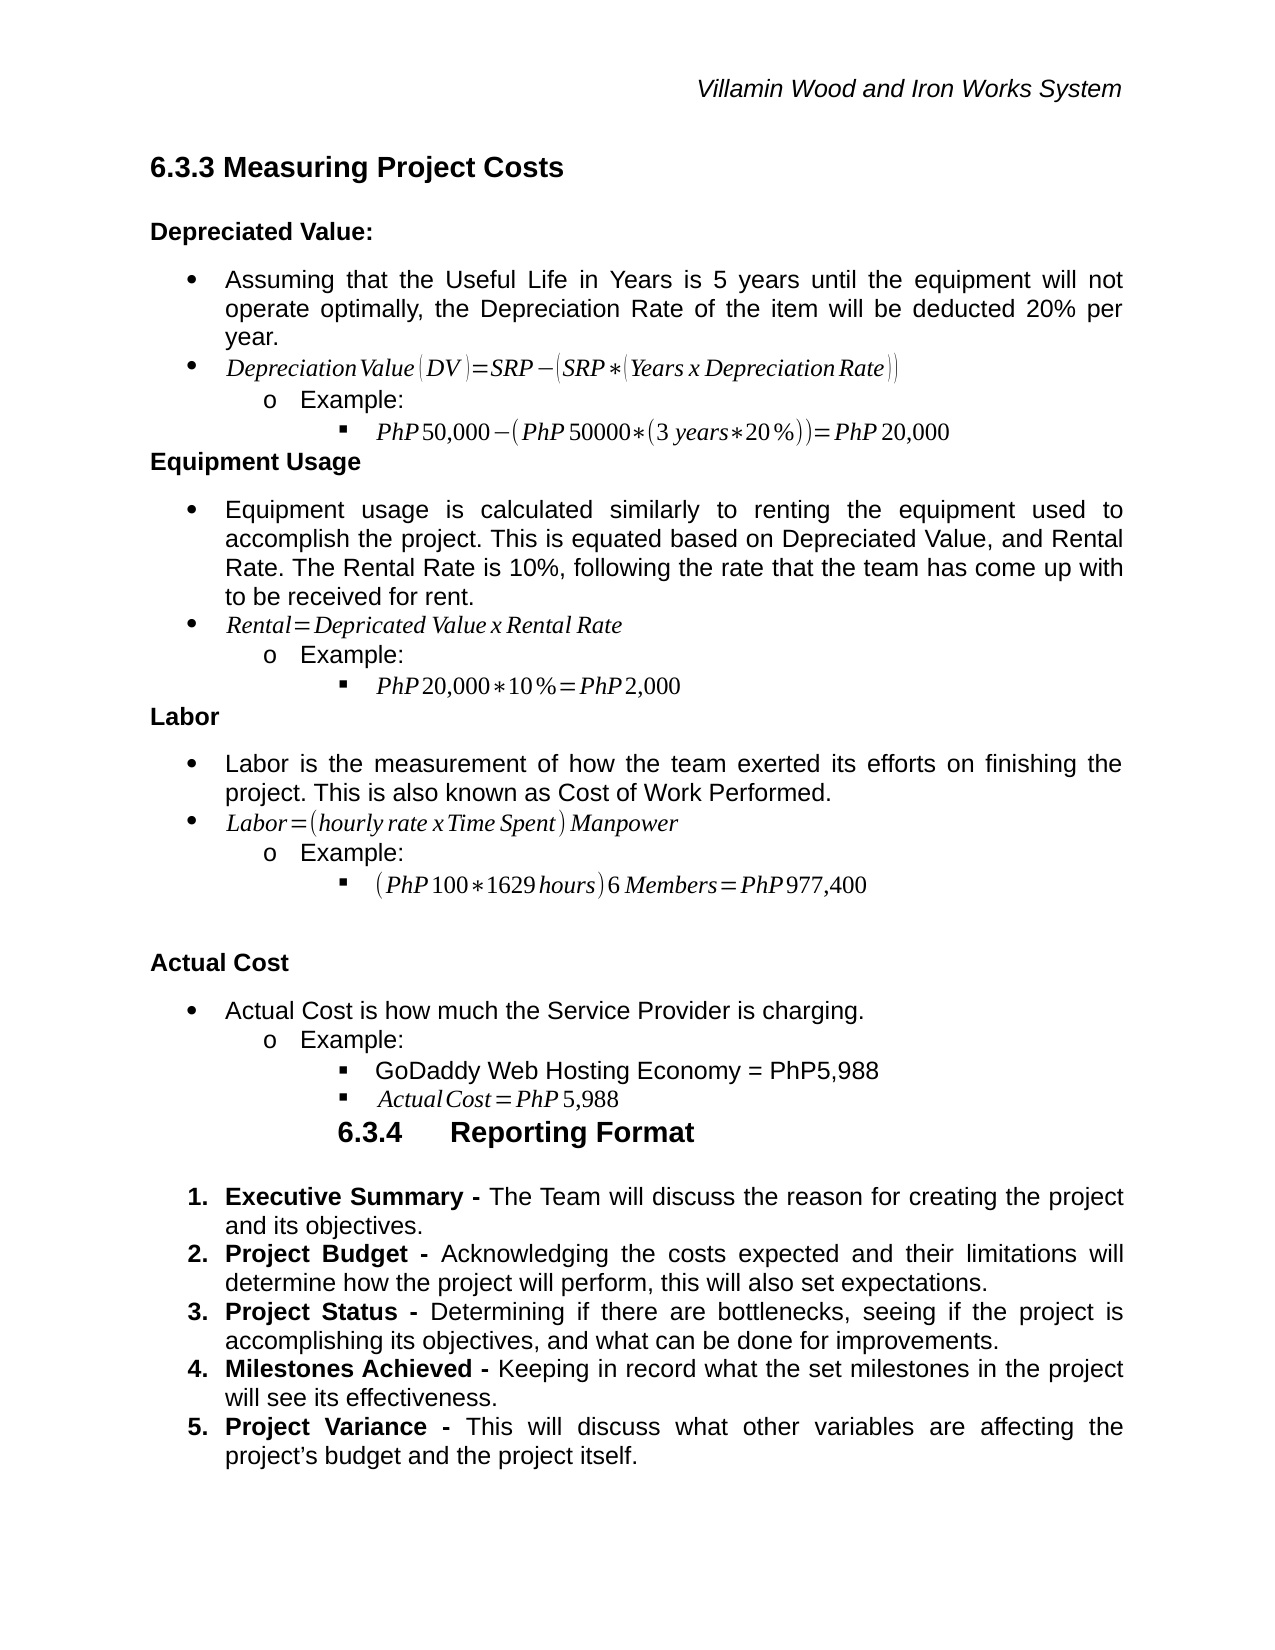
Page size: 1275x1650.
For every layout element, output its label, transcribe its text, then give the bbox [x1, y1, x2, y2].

list Assuming that the Useful Life in Years is 5 years until the equipment will not operate optimally, the Depreciation Rate of the item will be deducted 20% per year. [187, 265, 1125, 351]
list Example: [262, 640, 1125, 671]
text Equipment Usage [150, 447, 1125, 476]
list Milestones Achieved - Keeping in record what the set milestones in the project will see its effectiveness. [187, 1354, 1125, 1412]
list Project Variance - This will discuss what other variables are affecting the project’s budget and the project itself. [187, 1412, 1125, 1469]
list Example: [262, 385, 1125, 416]
list GoDaddy Web Hosting Economy = PhP5,988 [337, 1056, 1125, 1084]
list Project Status - Determining if there are bottlenecks, seeing if the project is accomplishing its objectives, and what can be done for improvements. [187, 1297, 1125, 1354]
list Equipment usage is calculated similarly to renting the equipment used to accomplish the project. This is equated based on Depreciated Value, and Rental Rate. The Rental Rate is 10%, following the rate that the team has come up with to be received for rent. [187, 495, 1125, 610]
subtitle 6.3.3 Measuring Project Costs [150, 150, 1125, 183]
subtitle Reporting Format [337, 1115, 1125, 1148]
list Labor is the measurement of how the team exerted its efforts on finishing the project. This is also known as Cost of Work Performed. [187, 749, 1125, 807]
list Executive Summary - The Team will discuss the reason for creating the project and its objectives. [187, 1182, 1125, 1239]
text Actual Cost [150, 948, 1125, 977]
list Actual Cost is how much the Service Provider is charging. [187, 996, 1125, 1025]
text Labor [150, 702, 1125, 730]
list Example: [262, 1025, 1125, 1056]
list Example: [262, 838, 1125, 869]
list Project Budget - Acknowledging the costs expected and their limitations will determine how the project will perform, this will also set expectations. [187, 1239, 1125, 1297]
text Depreciated Value: [150, 217, 1125, 246]
